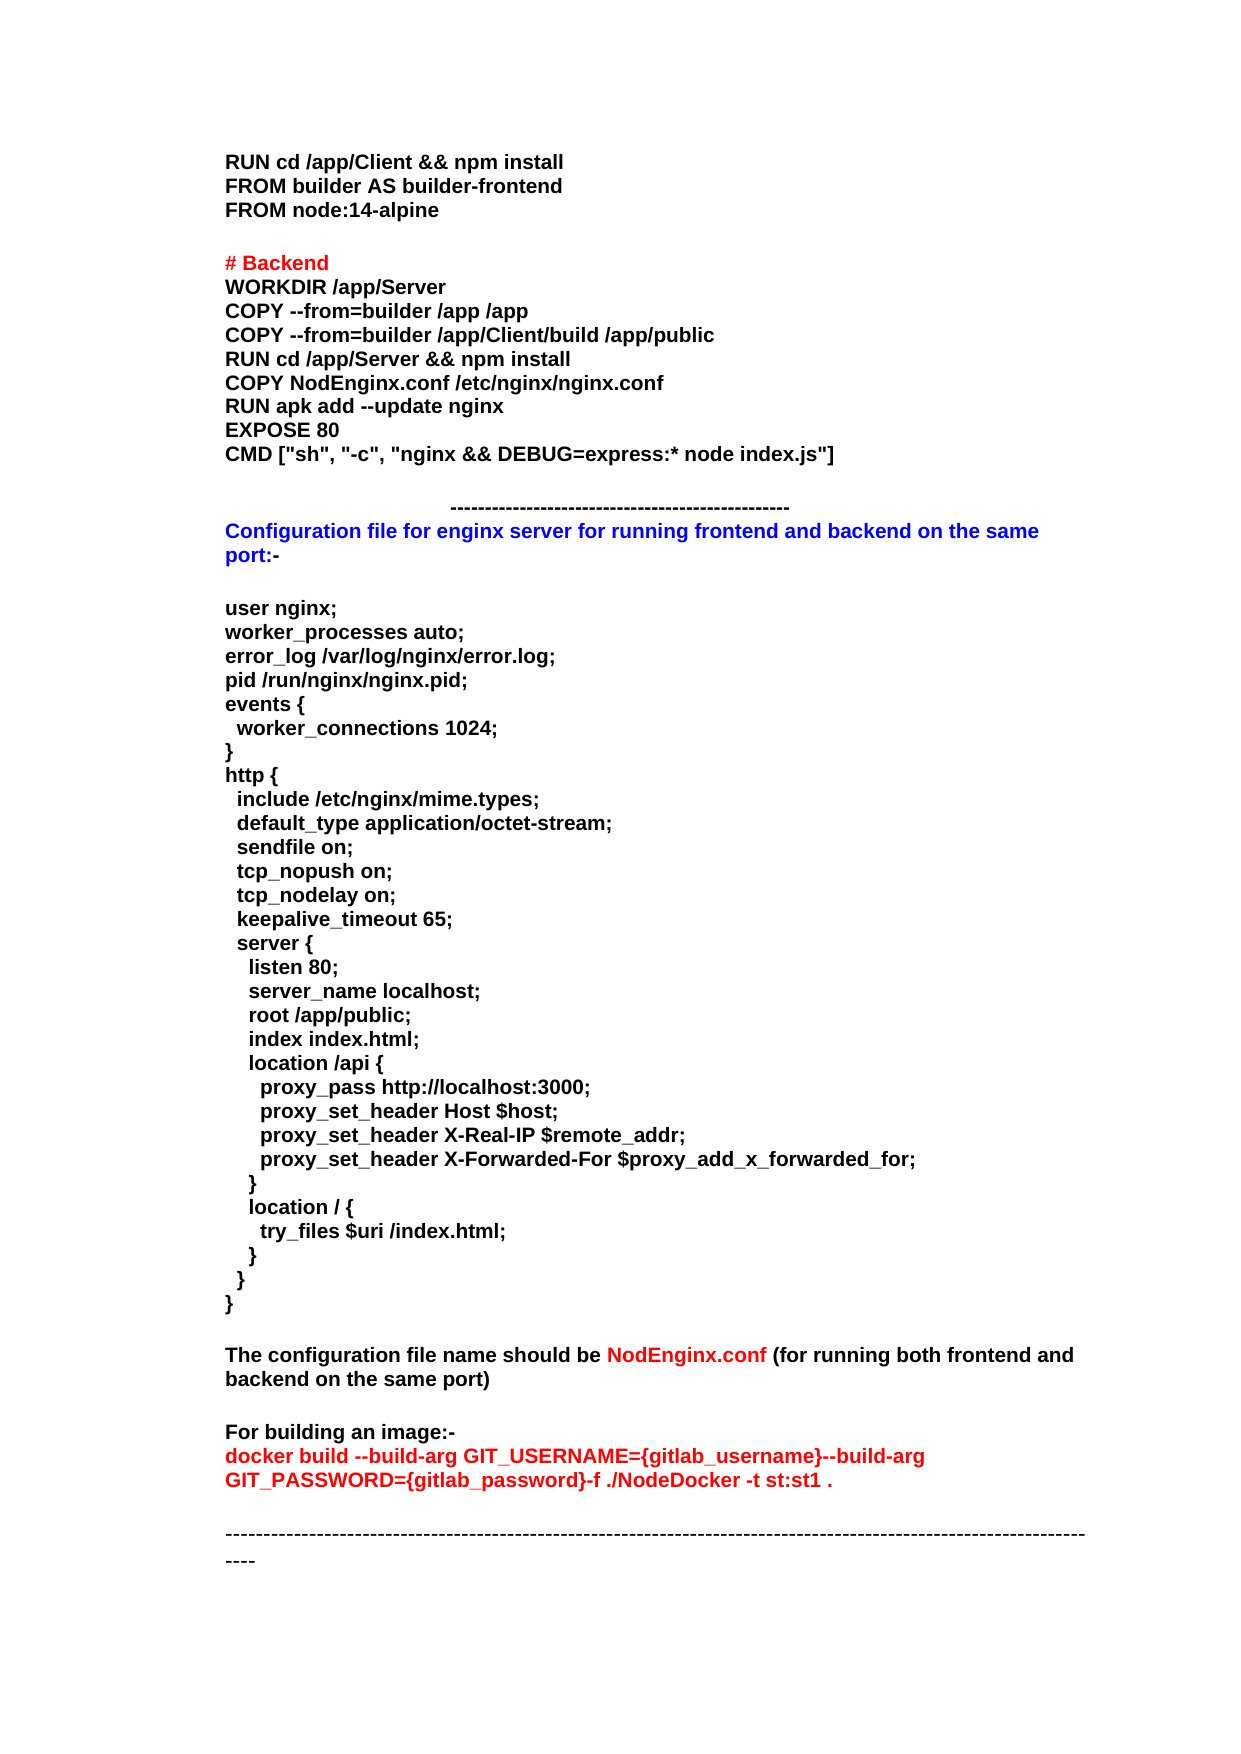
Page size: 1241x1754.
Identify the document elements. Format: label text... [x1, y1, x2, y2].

text proxy_pass http://localhost:3000; [225, 1075, 1090, 1099]
text proxy_set_header X-Forwarded-For $proxy_add_x_forwarded_for; [225, 1147, 1090, 1171]
text The configuration file name should be NodEnginx.conf (for running both frontend and backend on the same port) [225, 1343, 1090, 1391]
text COPY --from=builder /app/Client/build /app/public [225, 322, 1090, 346]
text } [225, 1171, 1090, 1194]
text } [225, 1242, 1090, 1266]
text tcp_nodelay on; [225, 883, 1090, 907]
text CMD ["sh", "-c", "nginx && DEBUG=express:* node index.js"] [225, 442, 1090, 466]
text FROM node:14-alpine [225, 198, 1090, 222]
text COPY --from=builder /app /app [225, 298, 1090, 322]
text include /etc/nginx/mime.types; [225, 787, 1090, 811]
text error_log /var/log/nginx/error.log; [225, 643, 1090, 667]
text events { [225, 691, 1090, 715]
text RUN cd /app/Server && npm install [225, 346, 1090, 370]
text root /app/public; [225, 1003, 1090, 1027]
text sendfile on; [225, 835, 1090, 859]
text } [225, 739, 1090, 763]
text # Backend [225, 251, 1090, 274]
text Configuration file for enginx server for running frontend and backend on the same port:- [225, 519, 1090, 567]
text listen 80; [225, 955, 1090, 979]
text proxy_set_header X-Real-IP $remote_addr; [225, 1123, 1090, 1147]
text proxy_set_header Host $host; [225, 1099, 1090, 1123]
text location / { [225, 1194, 1090, 1218]
text default_type application/octet-stream; [225, 811, 1090, 835]
text index index.html; [225, 1027, 1090, 1051]
text worker_connections 1024; [225, 715, 1090, 739]
text pid /run/nginx/nginx.pid; [225, 667, 1090, 691]
text tcp_nopush on; [225, 859, 1090, 883]
text For building an image:- [225, 1420, 1090, 1444]
text RUN apk add --update nginx [225, 394, 1090, 418]
text WORKDIR /app/Server [225, 274, 1090, 298]
text ------------------------------------------------- [225, 495, 1090, 519]
text try_files $uri /index.html; [225, 1218, 1090, 1242]
text docker build --build-arg GIT_USERNAME={gitlab_username}--build-arg GIT_PASSWORD={gitlab_password}-f ./NodeDocker -t st:st1 . [225, 1444, 1090, 1492]
text EXPOSE 80 [225, 418, 1090, 442]
text user nginx; [225, 596, 1090, 619]
text COPY NodEnginx.conf /etc/nginx/nginx.conf [225, 370, 1090, 394]
text } [225, 1290, 1090, 1314]
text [225, 1520, 1090, 1573]
text } [225, 1266, 1090, 1290]
text RUN cd /app/Client && npm install [225, 150, 1090, 174]
text http { [225, 763, 1090, 787]
text keepalive_timeout 65; [225, 907, 1090, 931]
text server { [225, 931, 1090, 955]
text server_name localhost; [225, 979, 1090, 1003]
text location /api { [225, 1051, 1090, 1075]
text FROM builder AS builder-frontend [150, 174, 1090, 198]
text worker_processes auto; [225, 619, 1090, 643]
